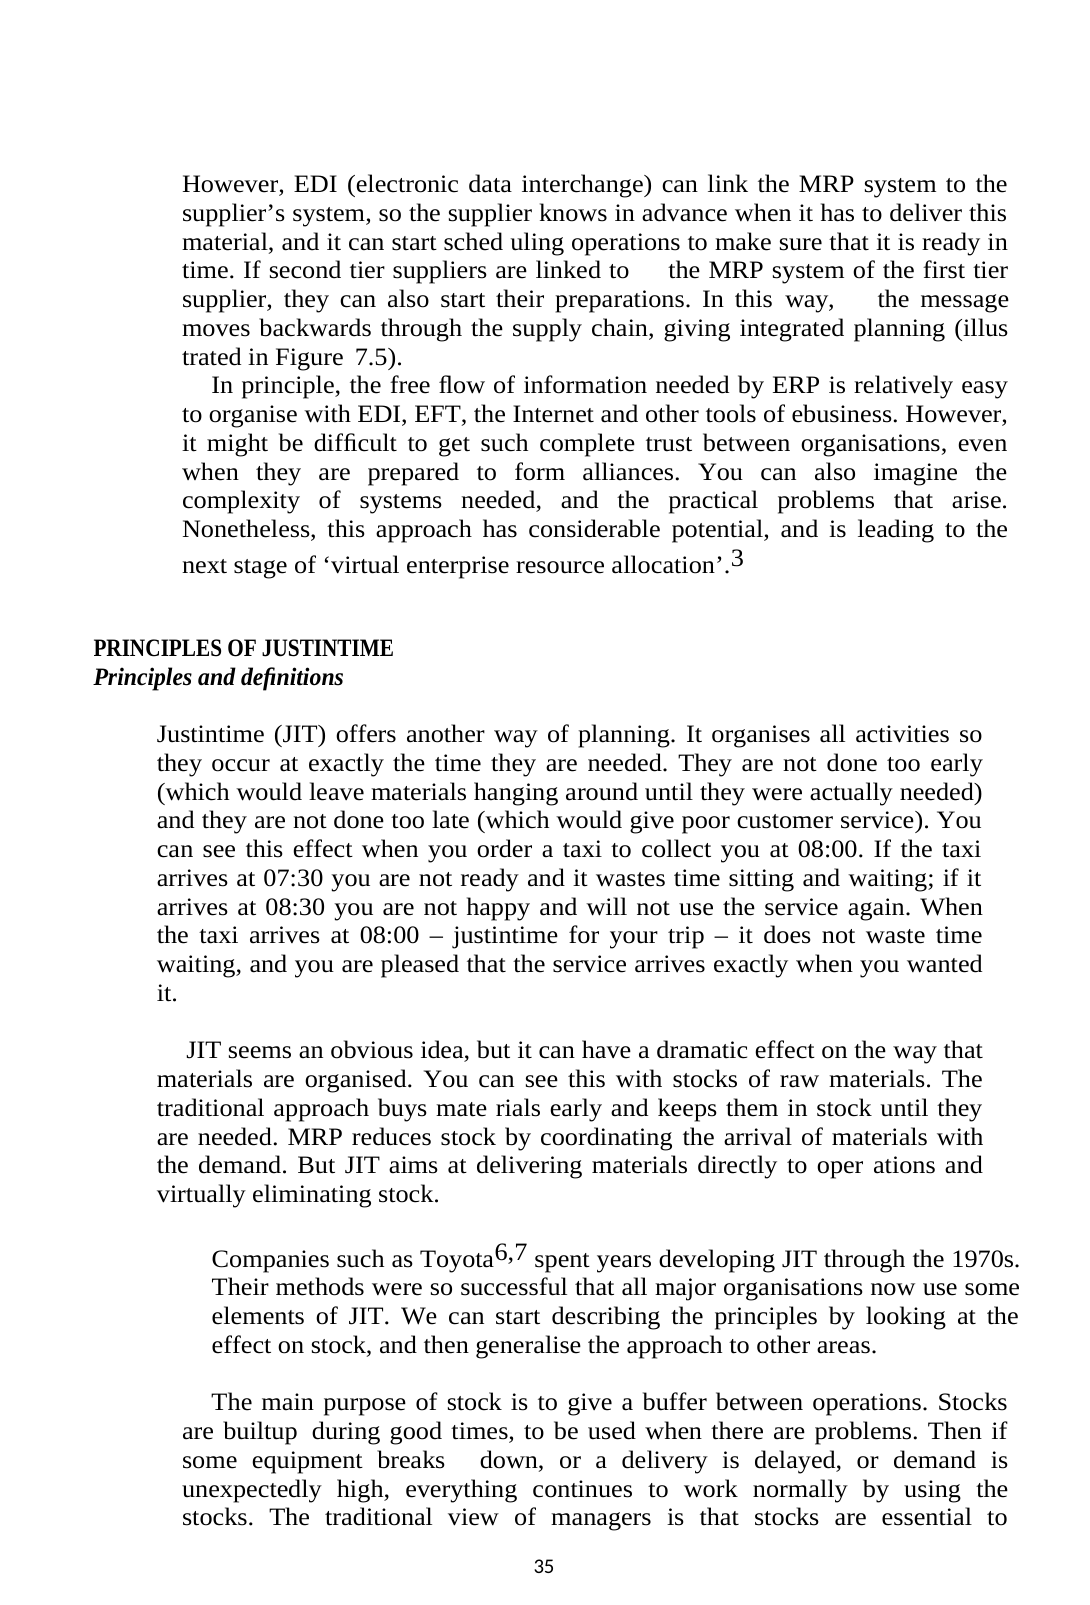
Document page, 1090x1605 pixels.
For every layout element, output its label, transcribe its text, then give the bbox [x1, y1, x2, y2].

text However, EDI (electronic data interchange) can link the MRP system to the supplier’s system, so the supplier knows in advance when it has to deliver this material, and it can start sched uling operations to make sure that it is ready in time. If second tier suppliers are linked to the MRP system of the first tier supplier, they can also start their preparations. In this way, the message moves backwards through the supply chain, giving integrated planning (illus trated in Figure 7.5). [182, 169, 1009, 371]
text Companies such as Toyota6,7 spent years developing JIT through the 1970s. Their methods were so successful that all major organisations now use some elements of JIT. We can start describing the principles by looking at the effect on stock, and then generalise the approach to other areas. [211, 1237, 1021, 1359]
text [182, 1387, 1009, 1531]
text In principle, the free ﬂow of information needed by ERP is relatively easy to organise with EDI, EFT, the Internet and other tools of ebusiness. However, it might be difﬁcult to get such complete trust between organisations, even when they are prepared to form alliances. You can also imagine the complexity of systems needed, and the practical problems that arise. Nonetheless, this approach has considerable potential, and is leading to the next stage of ‘virtual enterprise resource allocation’.3 [182, 371, 1009, 579]
text Justintime (JIT) offers another way of planning. It organises all activities so they occur at exactly the time they are needed. They are not done too early (which would leave materials hanging around until they were actually needed) and they are not done too late (which would give poor customer service). You can see this effect when you order a taxi to collect you at 08:00. If the taxi arrives at 07:30 you are not ready and it wastes time sitting and waiting; if it arrives at 08:30 you are not happy and will not use the service again. When the taxi arrives at 08:00 – justintime for your trip – it does not waste time waiting, and you are pleased that the service arrives exactly when you wanted it. [157, 719, 984, 1007]
subtitle PRINCIPLES OF JUSTINTIME [93, 633, 461, 662]
text JIT seems an obvious idea, but it can have a dramatic effect on the way that materials are organised. You can see this with stocks of raw materials. The traditional approach buys mate rials early and keeps them in stock until they are needed. MRP reduces stock by coordinating the arrival of materials with the demand. But JIT aims at delivering materials directly to oper ations and virtually eliminating stock. [157, 1035, 984, 1208]
subtitle Principles and deﬁnitions [93, 662, 468, 690]
